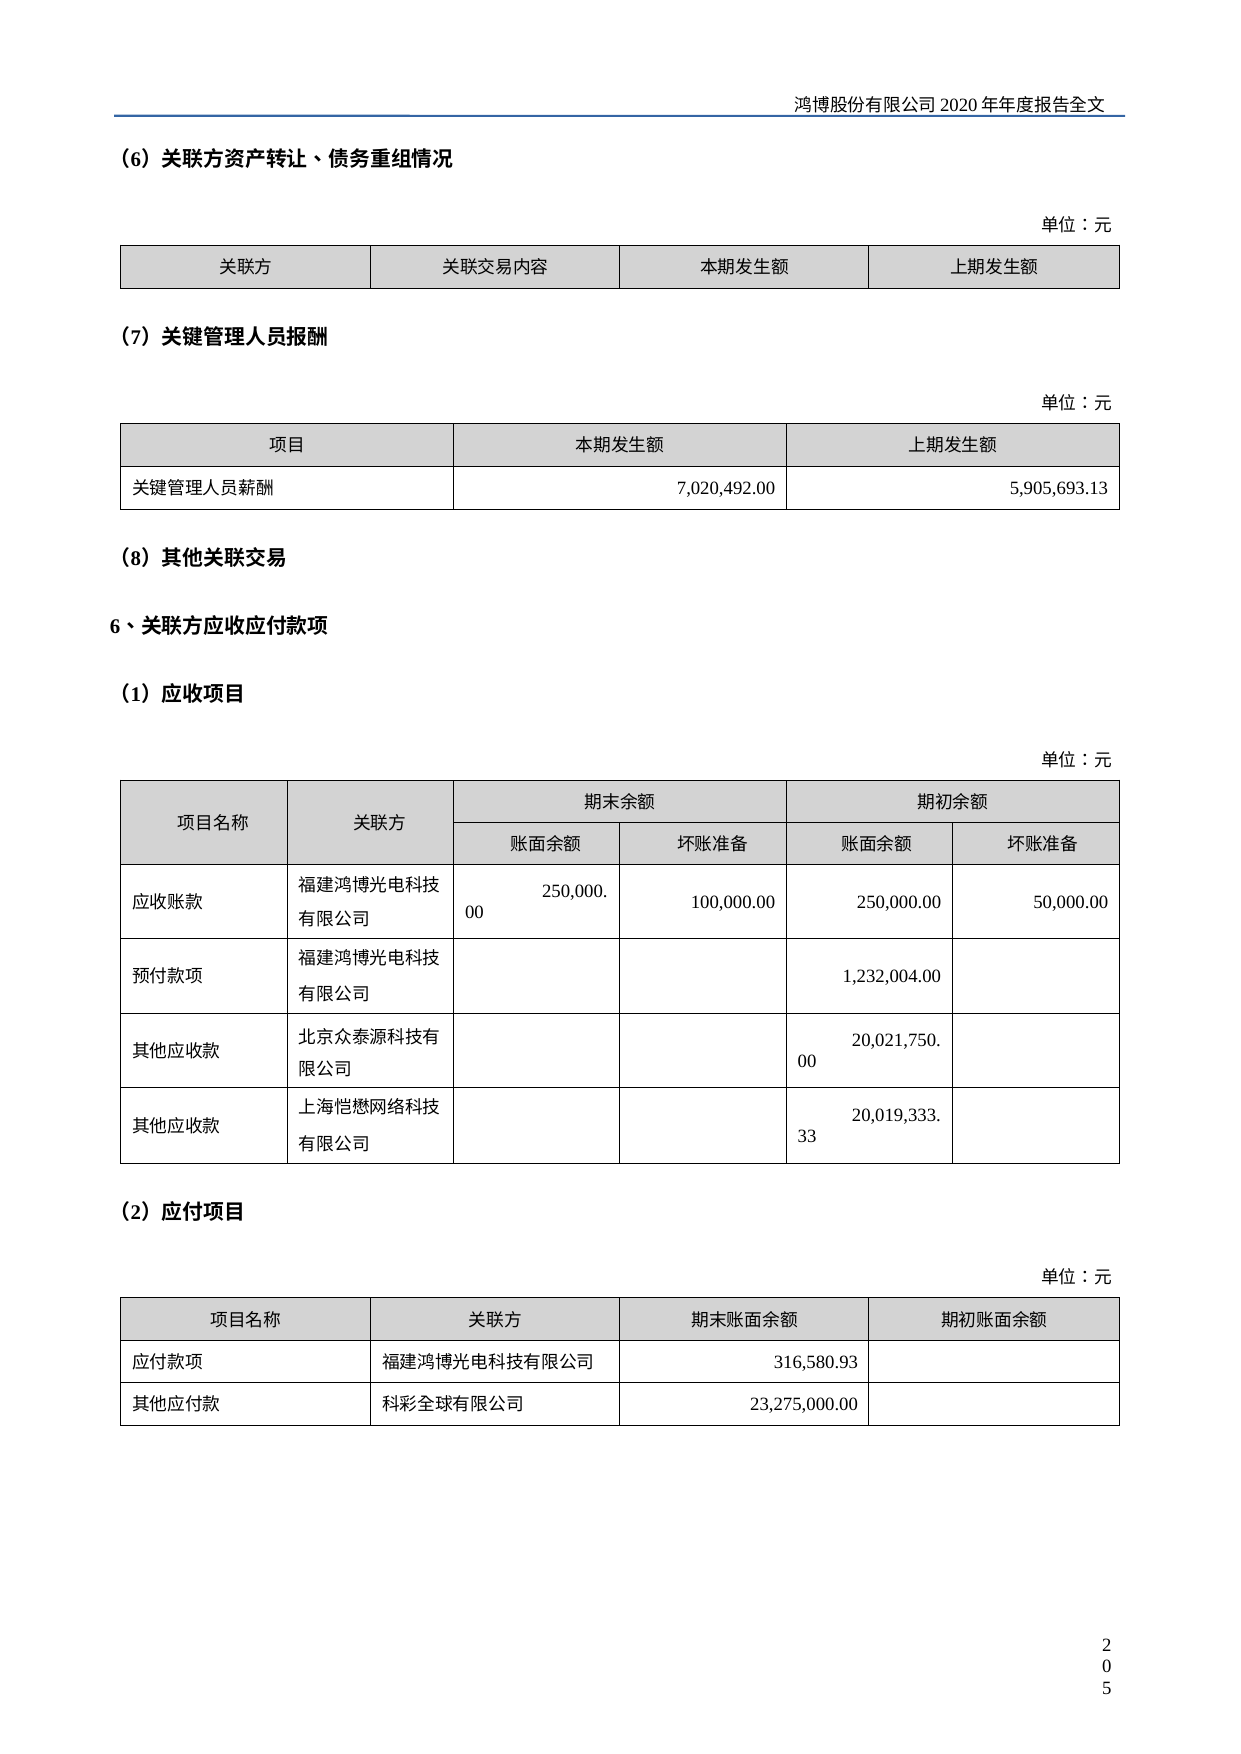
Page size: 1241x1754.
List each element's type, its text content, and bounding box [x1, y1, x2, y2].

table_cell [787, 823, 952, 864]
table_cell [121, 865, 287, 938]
text 单位：元 [1041, 747, 1130, 771]
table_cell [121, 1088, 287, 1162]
text 6、关联方应收应付款项 [109, 611, 1130, 639]
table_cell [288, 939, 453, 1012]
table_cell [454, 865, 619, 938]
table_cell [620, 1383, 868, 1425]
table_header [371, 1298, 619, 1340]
text 单位：元 [1041, 391, 1130, 415]
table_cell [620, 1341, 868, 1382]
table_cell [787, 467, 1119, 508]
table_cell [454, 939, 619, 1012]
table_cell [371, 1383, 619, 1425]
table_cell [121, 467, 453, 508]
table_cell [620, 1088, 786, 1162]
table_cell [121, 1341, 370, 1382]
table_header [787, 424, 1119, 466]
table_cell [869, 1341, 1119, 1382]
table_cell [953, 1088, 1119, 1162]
text （2）应付项目 [109, 1197, 1130, 1225]
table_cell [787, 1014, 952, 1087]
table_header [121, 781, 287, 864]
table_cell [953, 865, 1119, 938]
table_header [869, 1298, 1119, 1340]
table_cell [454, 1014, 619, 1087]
text （6）关联方资产转让、债务重组情况 [109, 144, 1130, 172]
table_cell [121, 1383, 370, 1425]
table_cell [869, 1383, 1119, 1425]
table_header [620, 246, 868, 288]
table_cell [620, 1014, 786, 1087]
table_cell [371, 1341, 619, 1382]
text （1）应收项目 [109, 679, 1130, 707]
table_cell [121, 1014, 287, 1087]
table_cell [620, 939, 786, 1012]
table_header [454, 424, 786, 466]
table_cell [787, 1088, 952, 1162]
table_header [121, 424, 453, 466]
text （8）其他关联交易 [109, 543, 1130, 571]
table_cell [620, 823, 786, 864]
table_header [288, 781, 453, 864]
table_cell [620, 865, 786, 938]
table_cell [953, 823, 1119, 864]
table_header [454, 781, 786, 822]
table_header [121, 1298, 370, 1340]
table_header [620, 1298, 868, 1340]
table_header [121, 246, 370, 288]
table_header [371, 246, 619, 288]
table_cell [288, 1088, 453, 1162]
text （7）关键管理人员报酬 [109, 322, 1130, 351]
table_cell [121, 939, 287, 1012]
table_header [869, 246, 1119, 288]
text 单位：元 [1041, 1265, 1130, 1289]
text 单位：元 [1041, 212, 1130, 236]
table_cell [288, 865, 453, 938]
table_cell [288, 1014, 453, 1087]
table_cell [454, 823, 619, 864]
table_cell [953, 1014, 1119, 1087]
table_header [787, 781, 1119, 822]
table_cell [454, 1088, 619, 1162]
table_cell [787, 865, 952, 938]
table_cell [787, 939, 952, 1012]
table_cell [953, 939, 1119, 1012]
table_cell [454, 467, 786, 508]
